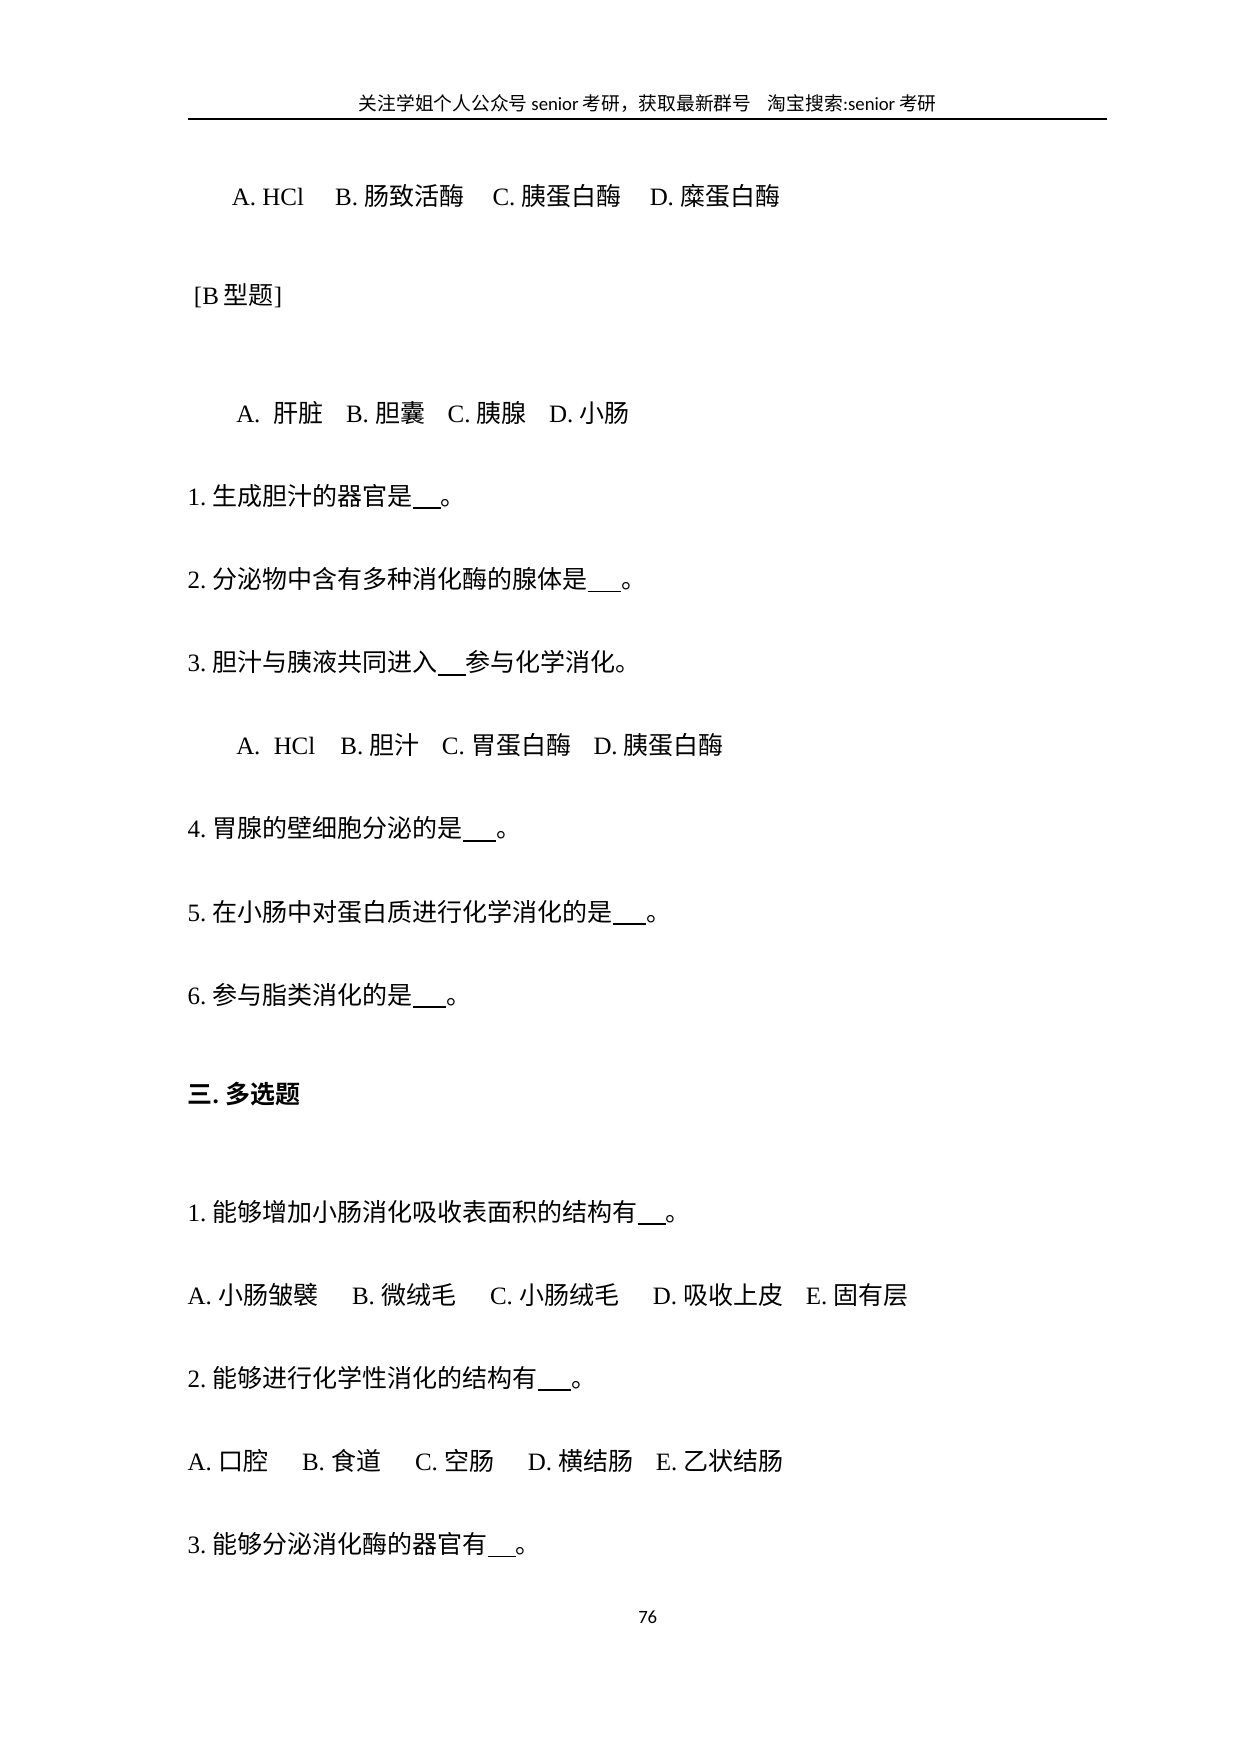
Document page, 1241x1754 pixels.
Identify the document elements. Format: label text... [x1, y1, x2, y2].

text 6. 参与脂类消化的是 。 [187, 961, 1107, 1026]
text 3. 能够分泌消化酶的器官有 。 [187, 1510, 1107, 1575]
text 三. 多选题 [187, 1060, 1107, 1125]
list HCl B. 胆汁 C. 胃蛋白酶 D. 胰蛋白酶 [236, 711, 1107, 776]
text 5. 在小肠中对蛋白质进行化学消化的是 。 [187, 878, 1107, 943]
text 2. 分泌物中含有多种消化酶的腺体是 。 [187, 545, 1107, 610]
text A. 小肠皱襞 B. 微绒毛 C. 小肠绒毛 D. 吸收上皮 E. 固有层 [187, 1261, 1107, 1326]
text 3. 胆汁与胰液共同进入 参与化学消化。 [187, 628, 1107, 693]
text 4. 胃腺的壁细胞分泌的是 。 [187, 794, 1107, 859]
text 2. 能够进行化学性消化的结构有 。 [187, 1344, 1107, 1409]
text [B型题] [187, 261, 1107, 326]
text A. HCl B. 肠致活酶 C. 胰蛋白酶 D. 糜蛋白酶 [187, 162, 1107, 227]
list 肝脏 B. 胆囊 C. 胰腺 D. 小肠 [236, 379, 1107, 444]
text 1. 能够增加小肠消化吸收表面积的结构有 。 [187, 1178, 1107, 1243]
text A. 口腔 B. 食道 C. 空肠 D. 横结肠 E. 乙状结肠 [187, 1427, 1107, 1492]
text 1. 生成胆汁的器官是 。 [187, 462, 1107, 527]
